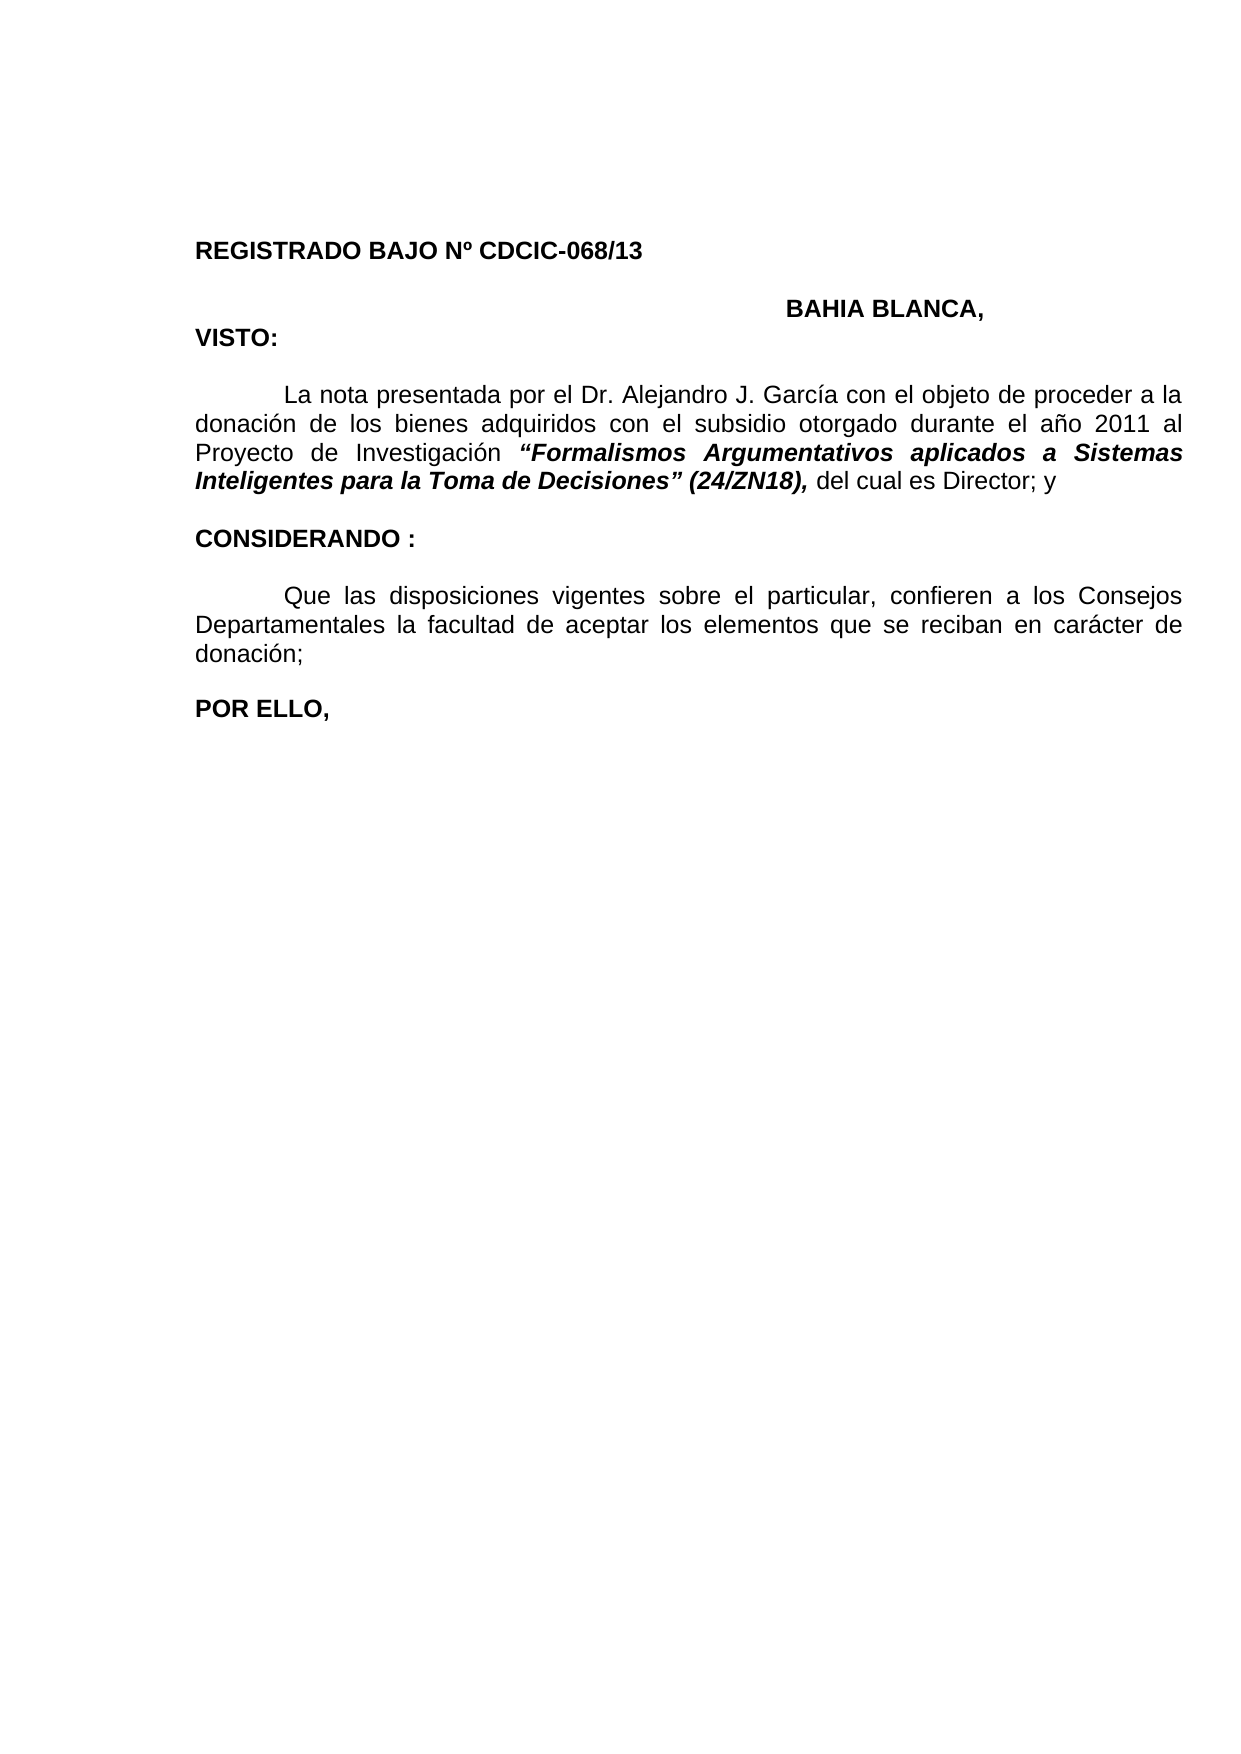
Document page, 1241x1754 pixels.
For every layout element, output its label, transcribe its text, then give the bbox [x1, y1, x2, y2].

text BAHIA BLANCA, [195, 294, 1181, 322]
text Que las disposiciones vigentes sobre el particular, confieren a los Consejos Departamentales la facultad de aceptar los elementos que se reciban en carácter de donación; [195, 581, 1184, 667]
subtitle REGISTRADO BAJO Nº CDCIC-068/13 [195, 236, 1181, 265]
text VISTO: [195, 322, 1181, 351]
text La nota presentada por el Dr. Alejandro J. García con el objeto de proceder a la donación de los bienes adquiridos con el subsidio otorgado durante el año 2011 al Proyecto de Investigación “Formalismos Argumentativos aplicados a Sistemas Inteligentes para la Toma de Decisiones” (24/ZN18), del cual es Director; y [195, 380, 1184, 495]
text POR ELLO, [195, 696, 1181, 723]
text CONSIDERANDO : [195, 524, 1184, 552]
